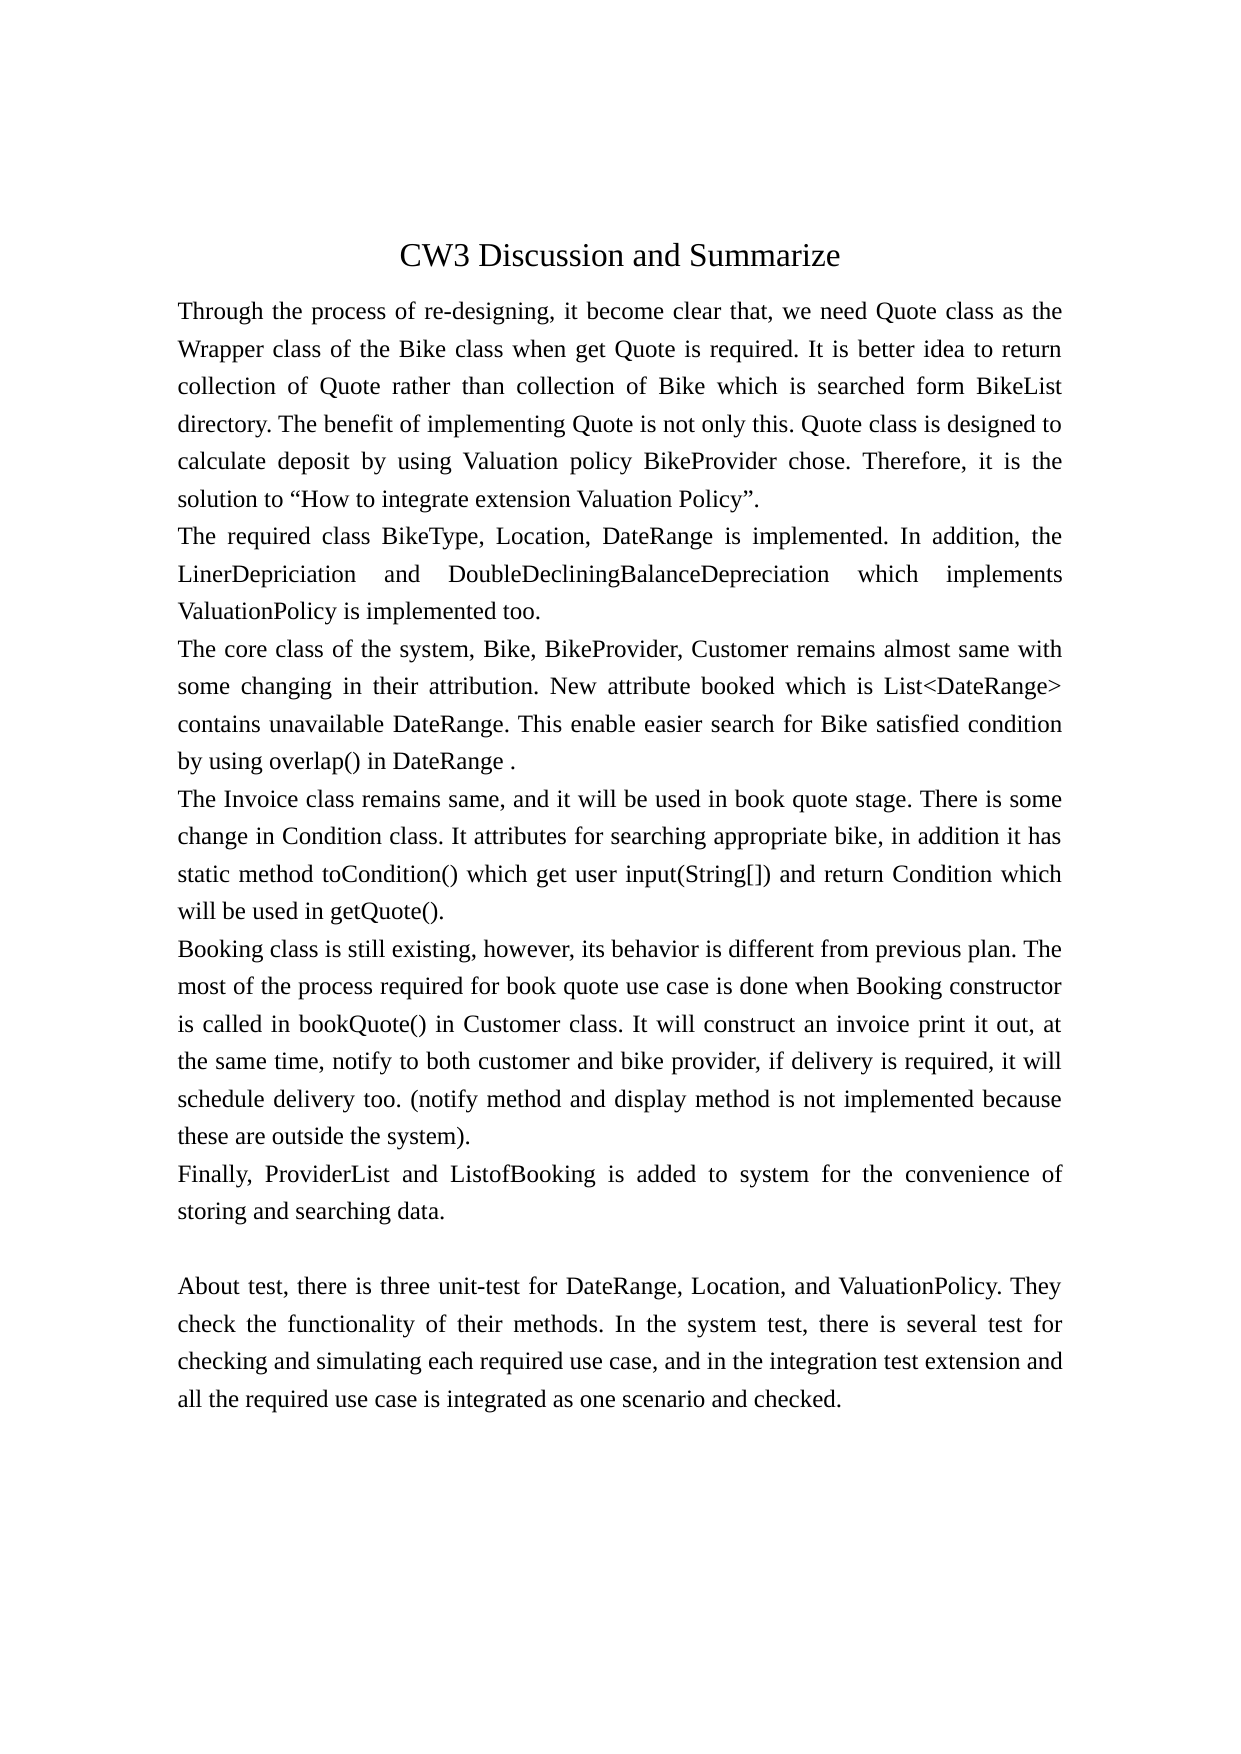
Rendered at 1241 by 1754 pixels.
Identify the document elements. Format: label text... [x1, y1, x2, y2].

text Finally, ProviderList and ListofBooking is added to system for the convenience of storing and searching data. [177, 1154, 1063, 1229]
text About test, there is three unit-test for DateRange, Location, and ValuationPolicy. They check the functionality of their methods. In the system test, there is several test for checking and simulating each required use case, and in the integration test extension and all the required use case is integrated as one scenario and checked. [177, 1267, 1063, 1417]
text The required class BikeType, Location, DateRange is implemented. In addition, the LinerDepriciation and DoubleDecliningBalanceDepreciation which implements ValuationPolicy is implemented too. [177, 517, 1063, 629]
text Booking class is still existing, however, its behavior is different from previous plan. The most of the process required for book quote use case is done when Booking constructor is called in bookQuote() in Customer class. It will construct an invoice print it out, at the same time, notify to both customer and bike provider, if delivery is required, it will schedule delivery too. (notify method and display method is not implemented because these are outside the system). [177, 929, 1063, 1154]
text CW3 Discussion and Summarize [177, 217, 1063, 292]
text The core class of the system, Bike, BikeProvider, Customer remains almost same with some changing in their attribution. New attribute booked which is List<DateRange> contains unavailable DateRange. This enable easier search for Bike satisfied condition by using overlap() in DateRange . [177, 629, 1063, 779]
text The Invoice class remains same, and it will be used in book quote stage. There is some change in Condition class. It attributes for searching appropriate bike, in addition it has static method toCondition() which get user input(String[]) and return Condition which will be used in getQuote(). [177, 779, 1063, 929]
text Through the process of re-designing, it become clear that, we need Quote class as the Wrapper class of the Bike class when get Quote is required. It is better idea to return collection of Quote rather than collection of Bike which is searched form BikeList directory. The benefit of implementing Quote is not only this. Quote class is designed to calculate deposit by using Valuation policy BikeProvider chose. Therefore, it is the solution to “How to integrate extension Valuation Policy”. [177, 292, 1063, 517]
